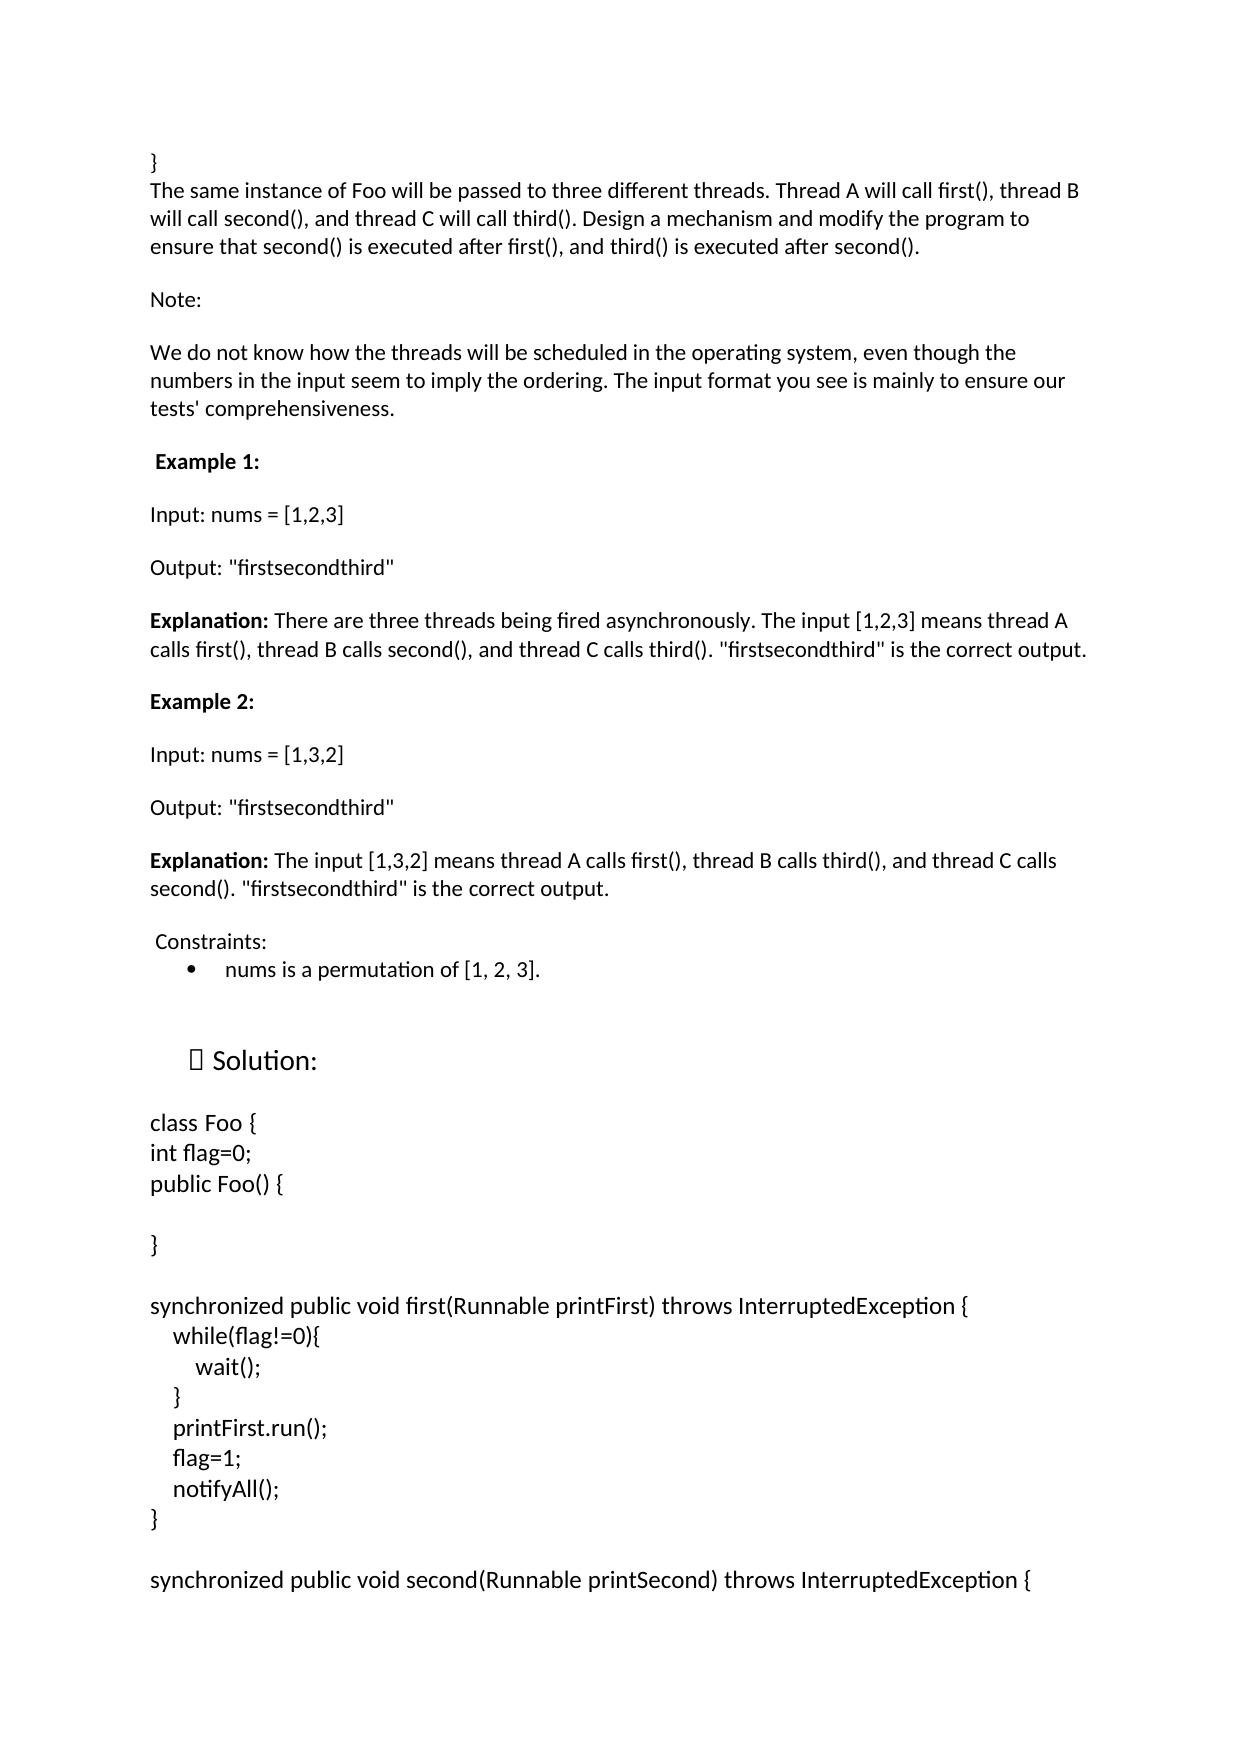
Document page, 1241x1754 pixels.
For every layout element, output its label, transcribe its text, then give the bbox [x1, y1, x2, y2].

text synchronized public void first(Runnable printFirst) throws InterruptedException { while(flag!=0){ [150, 1290, 971, 1351]
text We do not know how the threads will be scheduled in the operating system, even though the numbers in the input seem to imply the ordering. The input format you see is mainly to ensure our tests' comprehensiveness. [150, 338, 1069, 422]
text Input: nums = [1,2,3] Output: "firstsecondthird" [150, 500, 395, 581]
text } [173, 1382, 1098, 1412]
list nums is a permutation of [1, 2, 3]. [187, 955, 1098, 983]
text Note: [150, 285, 1098, 313]
text } [150, 148, 1098, 176]
text The same instance of Foo will be passed to three different threads. Thread A will call first(), thread B will call second(), and thread C will call third(). Design a mechanism and modify the program to ensure that second() is executed after first(), and third() is executed after second(). [150, 176, 1083, 260]
text Constraints: [155, 927, 1098, 955]
text  Solution: [187, 1039, 1098, 1079]
text Input: nums = [1,3,2] Output: "firstsecondthird" [150, 741, 395, 821]
text synchronized public void second(Runnable printSecond) throws InterruptedException { [150, 1564, 1098, 1595]
text } [150, 1229, 1098, 1259]
text Explanation: The input [1,3,2] means thread A calls first(), thread B calls third(), and thread C calls second(). "firstsecondthird" is the correct output. [150, 846, 1060, 902]
subtitle Example 2: [150, 687, 1098, 716]
text } [150, 1504, 1098, 1534]
text Explanation: There are three threads being fired asynchronously. The input [1,2,3] means thread A calls first(), thread B calls second(), and thread C calls third(). "firstsecondthird" is the correct output. [150, 607, 1098, 663]
text wait(); [195, 1351, 1098, 1382]
text printFirst.run(); flag=1; notifyAll(); [173, 1412, 346, 1504]
subtitle Example 1: [155, 447, 1098, 475]
text class Foo { int flag=0; public Foo() { [150, 1107, 284, 1198]
